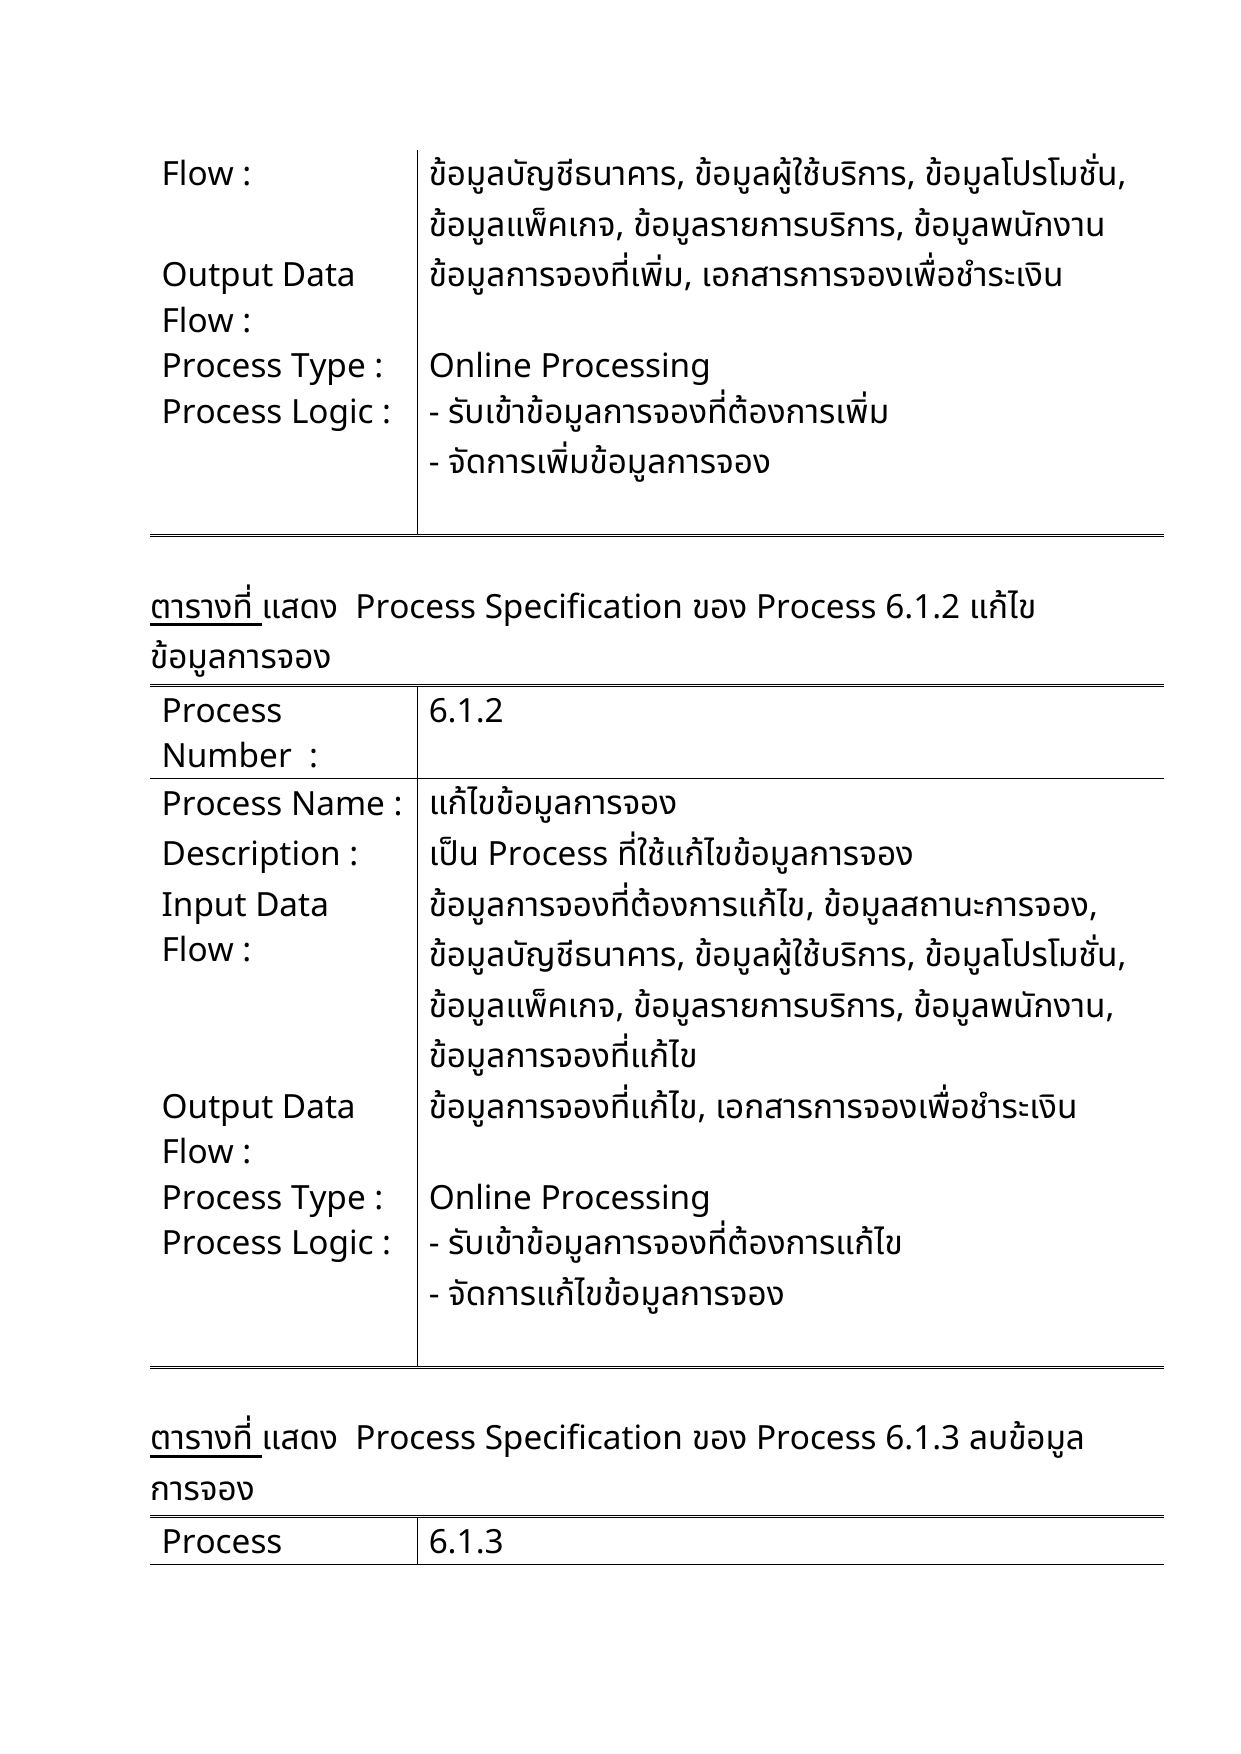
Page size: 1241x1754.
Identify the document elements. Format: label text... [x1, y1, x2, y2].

table_cell - รับเข้าข้อมูลการจองที่ต้องการแก้ไข - จัดการแก้ไขข้อมูลการจอง [418, 1219, 1163, 1366]
table_cell แก้ไขข้อมูลการจอง [418, 779, 1163, 830]
table_cell Input Data Flow : [150, 150, 417, 251]
table_cell Output Data Flow : [150, 1083, 417, 1173]
text ตารางที่ แสดง Process Specification ของ Process 6.1.3 ลบข้อมูลการจอง [150, 1414, 1090, 1515]
table_cell Description : [150, 830, 417, 880]
table_cell Input Data Flow : [150, 880, 417, 1083]
table_cell - รับเข้าข้อมูลการจองที่ต้องการเพิ่ม - จัดการเพิ่มข้อมูลการจอง [418, 388, 1163, 534]
table_header Process Number : [150, 687, 417, 778]
table_cell Process Type : [150, 342, 417, 387]
table_cell Online Processing [418, 1174, 1163, 1219]
table_cell Process Type : [150, 1174, 417, 1219]
table_cell ข้อมูลการจองที่ต้องการแก้ไข, ข้อมูลสถานะการจอง, ข้อมูลบัญชีธนาคาร, ข้อมูลผู้ใช้บริการ, ข้อมูลโปรโมชั่น, ข้อมูลแพ็คเกจ, ข้อมูลรายการบริการ, ข้อมูลพนักงาน, ข้อมูลการจองที่แก้ไข [418, 880, 1163, 1083]
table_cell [418, 150, 1163, 251]
table_cell ข้อมูลการจองที่เพิ่ม, เอกสารการจองเพื่อชำระเงิน [418, 251, 1163, 342]
table_header 6.1.2 [418, 687, 1163, 778]
table_cell Online Processing [418, 342, 1163, 387]
text ตารางที่ แสดง Process Specification ของ Process 6.1.2 แก้ไขข้อมูลการจอง [150, 583, 1090, 684]
table_header 6.1.3 [418, 1518, 1163, 1564]
table_cell Process Logic : [150, 1219, 417, 1366]
table_cell Output Data Flow : [150, 251, 417, 342]
table_cell Process Logic : [150, 388, 417, 534]
table_header Process Number : [150, 1518, 417, 1564]
table_cell Process Name : [150, 779, 417, 830]
table_cell ข้อมูลการจองที่แก้ไข, เอกสารการจองเพื่อชำระเงิน [418, 1083, 1163, 1173]
table_cell เป็น Process ที่ใช้แก้ไขข้อมูลการจอง [418, 830, 1163, 880]
